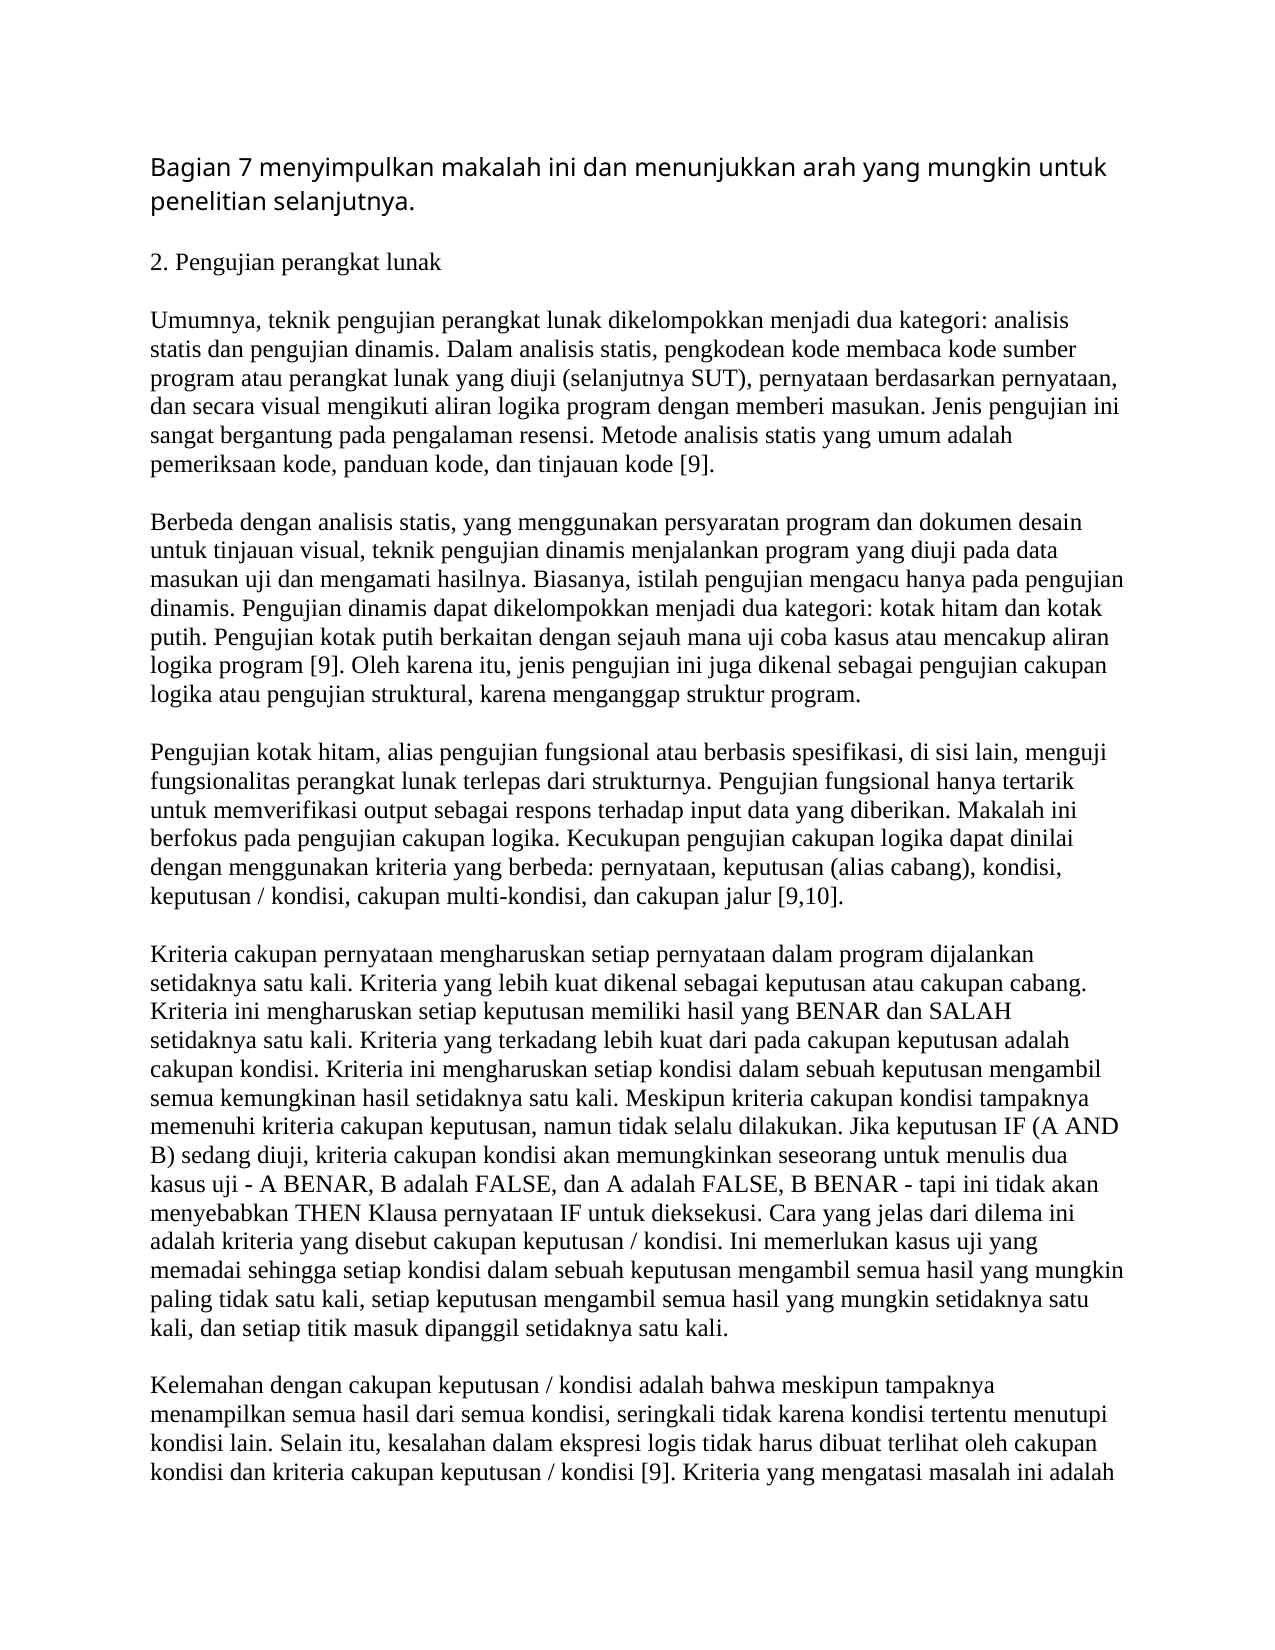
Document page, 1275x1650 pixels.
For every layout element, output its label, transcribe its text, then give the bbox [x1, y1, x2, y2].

text Umumnya, teknik pengujian perangkat lunak dikelompokkan menjadi dua kategori: analisis statis dan pengujian dinamis. Dalam analisis statis, pengkodean kode membaca kode sumber program atau perangkat lunak yang diuji (selanjutnya SUT), pernyataan berdasarkan pernyataan, dan secara visual mengikuti aliran logika program dengan memberi masukan. Jenis pengujian ini sangat bergantung pada pengalaman resensi. Metode analisis statis yang umum adalah pemeriksaan kode, panduan kode, dan tinjauan kode [9]. [150, 305, 1125, 478]
text Bagian 7 menyimpulkan makalah ini dan menunjukkan arah yang mungkin untuk penelitian selanjutnya. [150, 150, 1125, 218]
text Berbeda dengan analisis statis, yang menggunakan persyaratan program dan dokumen desain untuk tinjauan visual, teknik pengujian dinamis menjalankan program yang diuji pada data masukan uji dan mengamati hasilnya. Biasanya, istilah pengujian mengacu hanya pada pengujian dinamis. Pengujian dinamis dapat dikelompokkan menjadi dua kategori: kotak hitam dan kotak putih. Pengujian kotak putih berkaitan dengan sejauh mana uji coba kasus atau mencakup aliran logika program [9]. Oleh karena itu, jenis pengujian ini juga dikenal sebagai pengujian cakupan logika atau pengujian struktural, karena menganggap struktur program. [150, 507, 1125, 708]
text Pengujian kotak hitam, alias pengujian fungsional atau berbasis spesifikasi, di sisi lain, menguji fungsionalitas perangkat lunak terlepas dari strukturnya. Pengujian fungsional hanya tertarik untuk memverifikasi output sebagai respons terhadap input data yang diberikan. Makalah ini berfokus pada pengujian cakupan logika. Kecukupan pengujian cakupan logika dapat dinilai dengan menggunakan kriteria yang berbeda: pernyataan, keputusan (alias cabang), kondisi, keputusan / kondisi, cakupan multi-kondisi, dan cakupan jalur [9,10]. [150, 737, 1125, 910]
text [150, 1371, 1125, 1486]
text Kriteria cakupan pernyataan mengharuskan setiap pernyataan dalam program dijalankan setidaknya satu kali. Kriteria yang lebih kuat dikenal sebagai keputusan atau cakupan cabang. Kriteria ini mengharuskan setiap keputusan memiliki hasil yang BENAR dan SALAH setidaknya satu kali. Kriteria yang terkadang lebih kuat dari pada cakupan keputusan adalah cakupan kondisi. Kriteria ini mengharuskan setiap kondisi dalam sebuah keputusan mengambil semua kemungkinan hasil setidaknya satu kali. Meskipun kriteria cakupan kondisi tampaknya memenuhi kriteria cakupan keputusan, namun tidak selalu dilakukan. Jika keputusan IF (A AND B) sedang diuji, kriteria cakupan kondisi akan memungkinkan seseorang untuk menulis dua kasus uji - A BENAR, B adalah FALSE, dan A adalah FALSE, B BENAR - tapi ini tidak akan menyebabkan THEN Klausa pernyataan IF untuk dieksekusi. Cara yang jelas dari dilema ini adalah kriteria yang disebut cakupan keputusan / kondisi. Ini memerlukan kasus uji yang memadai sehingga setiap kondisi dalam sebuah keputusan mengambil semua hasil yang mungkin paling tidak satu kali, setiap keputusan mengambil semua hasil yang mungkin setidaknya satu kali, dan setiap titik masuk dipanggil setidaknya satu kali. [150, 939, 1125, 1341]
text 2. Pengujian perangkat lunak [150, 247, 1125, 276]
